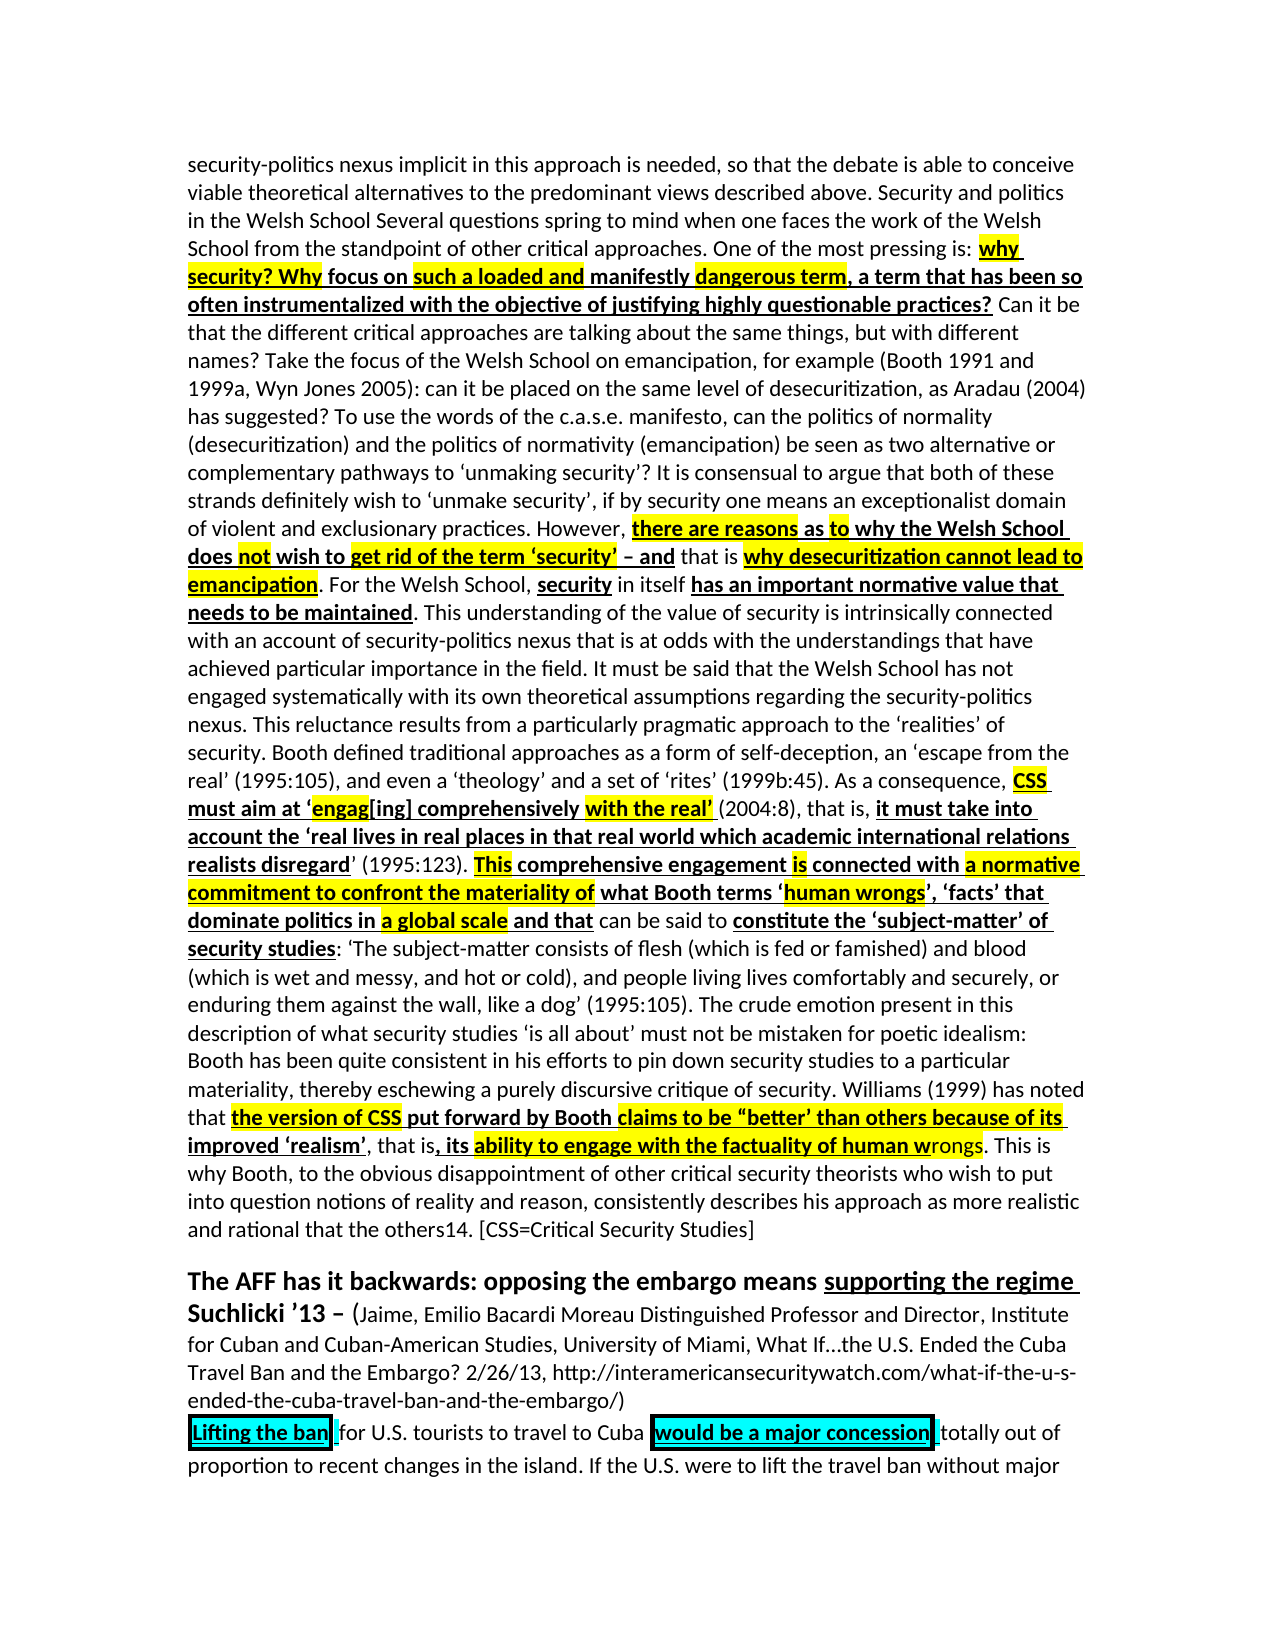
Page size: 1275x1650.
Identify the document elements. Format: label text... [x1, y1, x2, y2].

text Suchlicki ’13 – (Jaime, Emilio Bacardi Moreau Distinguished Professor and Director, Institute for Cuban and Cuban-American Studies, University of Miami, What If…the U.S. Ended the Cuba Travel Ban and the Embargo? 2/26/13, http://interamericansecuritywatch.com/what-if-the-u-s-ended-the-cuba-travel-ban-and-the-embargo/) [187, 1297, 1087, 1414]
subtitle The AFF has it backwards: opposing the embargo means supporting the regime [187, 1264, 1087, 1297]
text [187, 150, 1087, 1243]
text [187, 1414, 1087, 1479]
